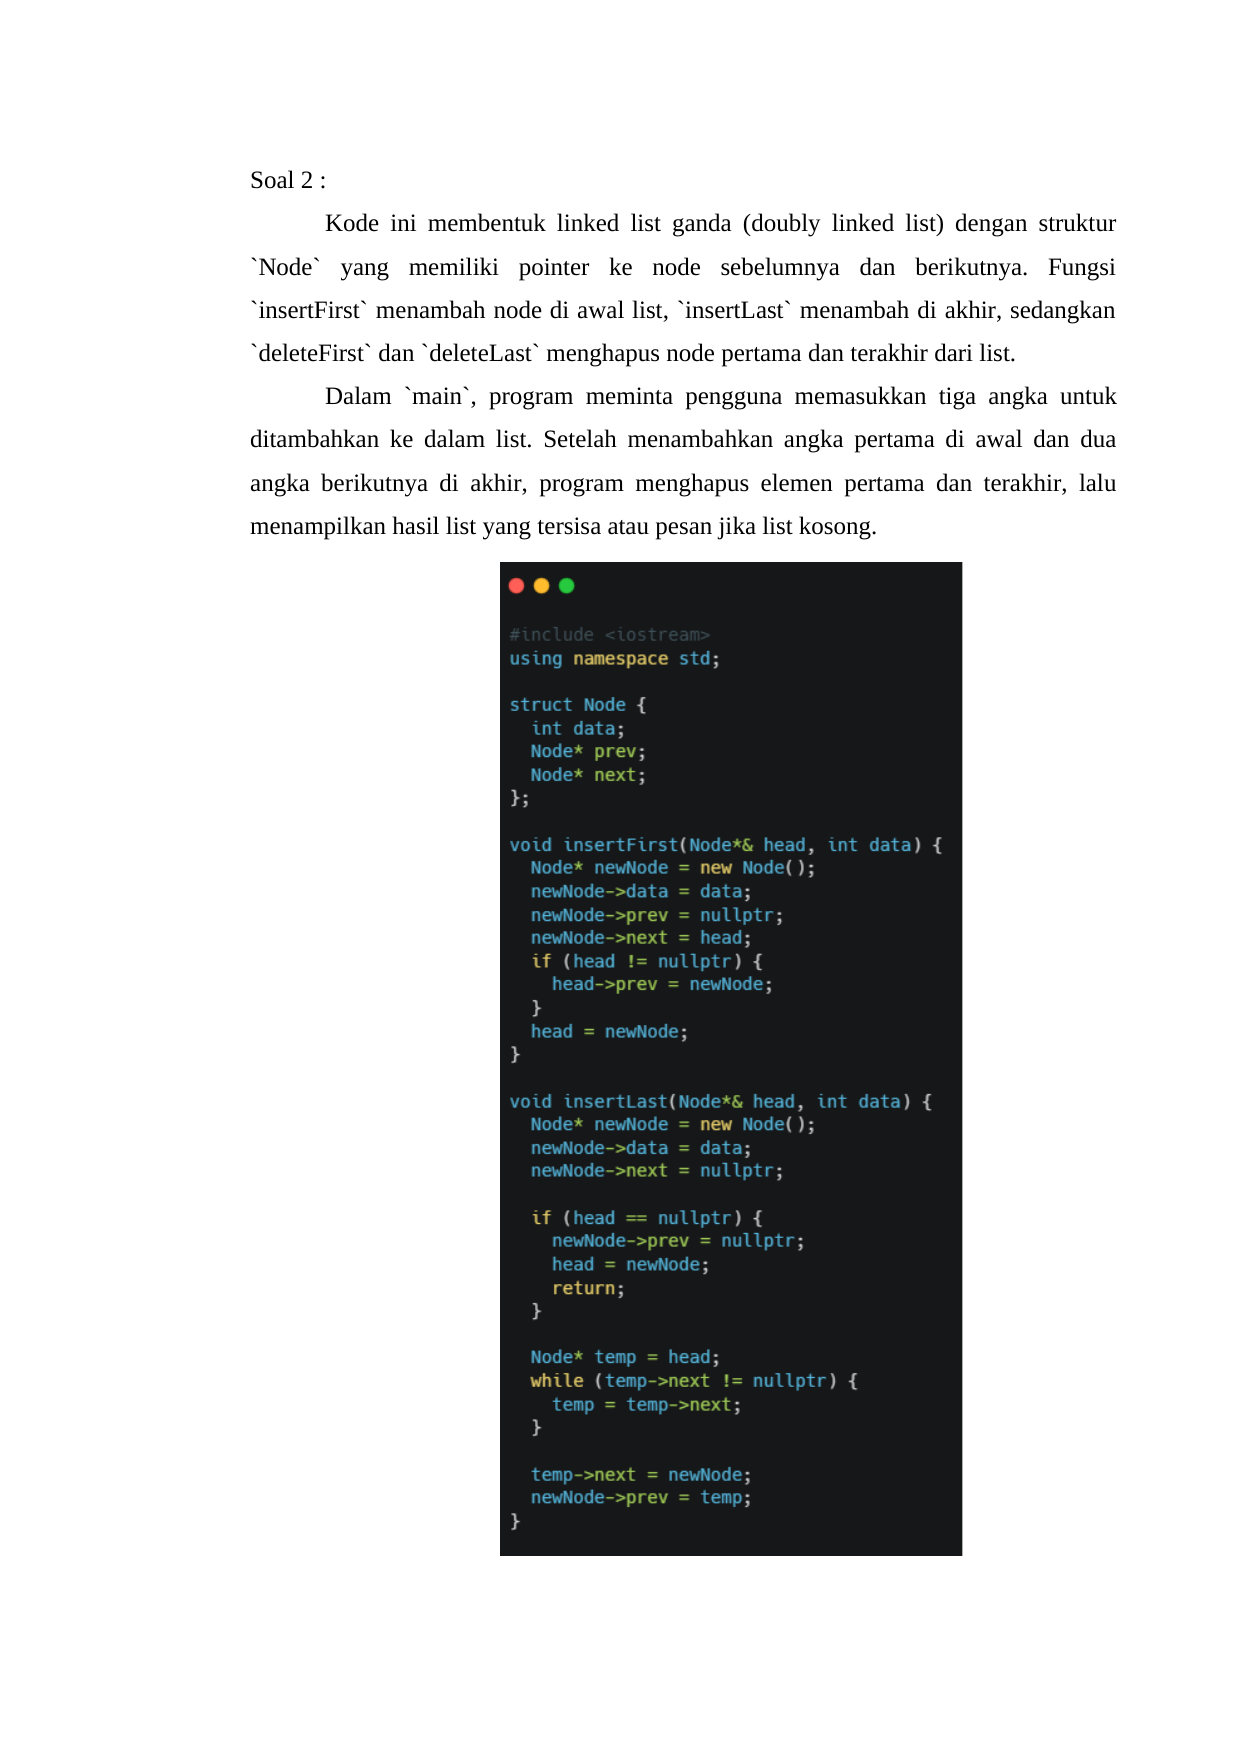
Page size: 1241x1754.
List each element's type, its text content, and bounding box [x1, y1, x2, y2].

subtitle Kode ini membentuk linked list ganda (doubly linked list) dengan struktur `Node` yang memiliki pointer ke node sebelumnya dan berikutnya. Fungsi `insertFirst` menambah node di awal list, `insertLast` menambah di akhir, sedangkan `deleteFirst` dan `deleteLast` menghapus node pertama dan terakhir dari list. [175, 208, 1117, 367]
picture [500, 562, 963, 1556]
subtitle Dalam `main`, program meminta pengguna memasukkan tiga angka untuk ditambahkan ke dalam list. Setelah menambahkan angka pertama di awal dan dua angka berikutnya di akhir, program menghapus elemen pertama dan terakhir, lalu menampilkan hasil list yang tersisa atau pesan jika list kosong. [175, 381, 1117, 539]
subtitle Soal 2 : [250, 165, 1117, 194]
